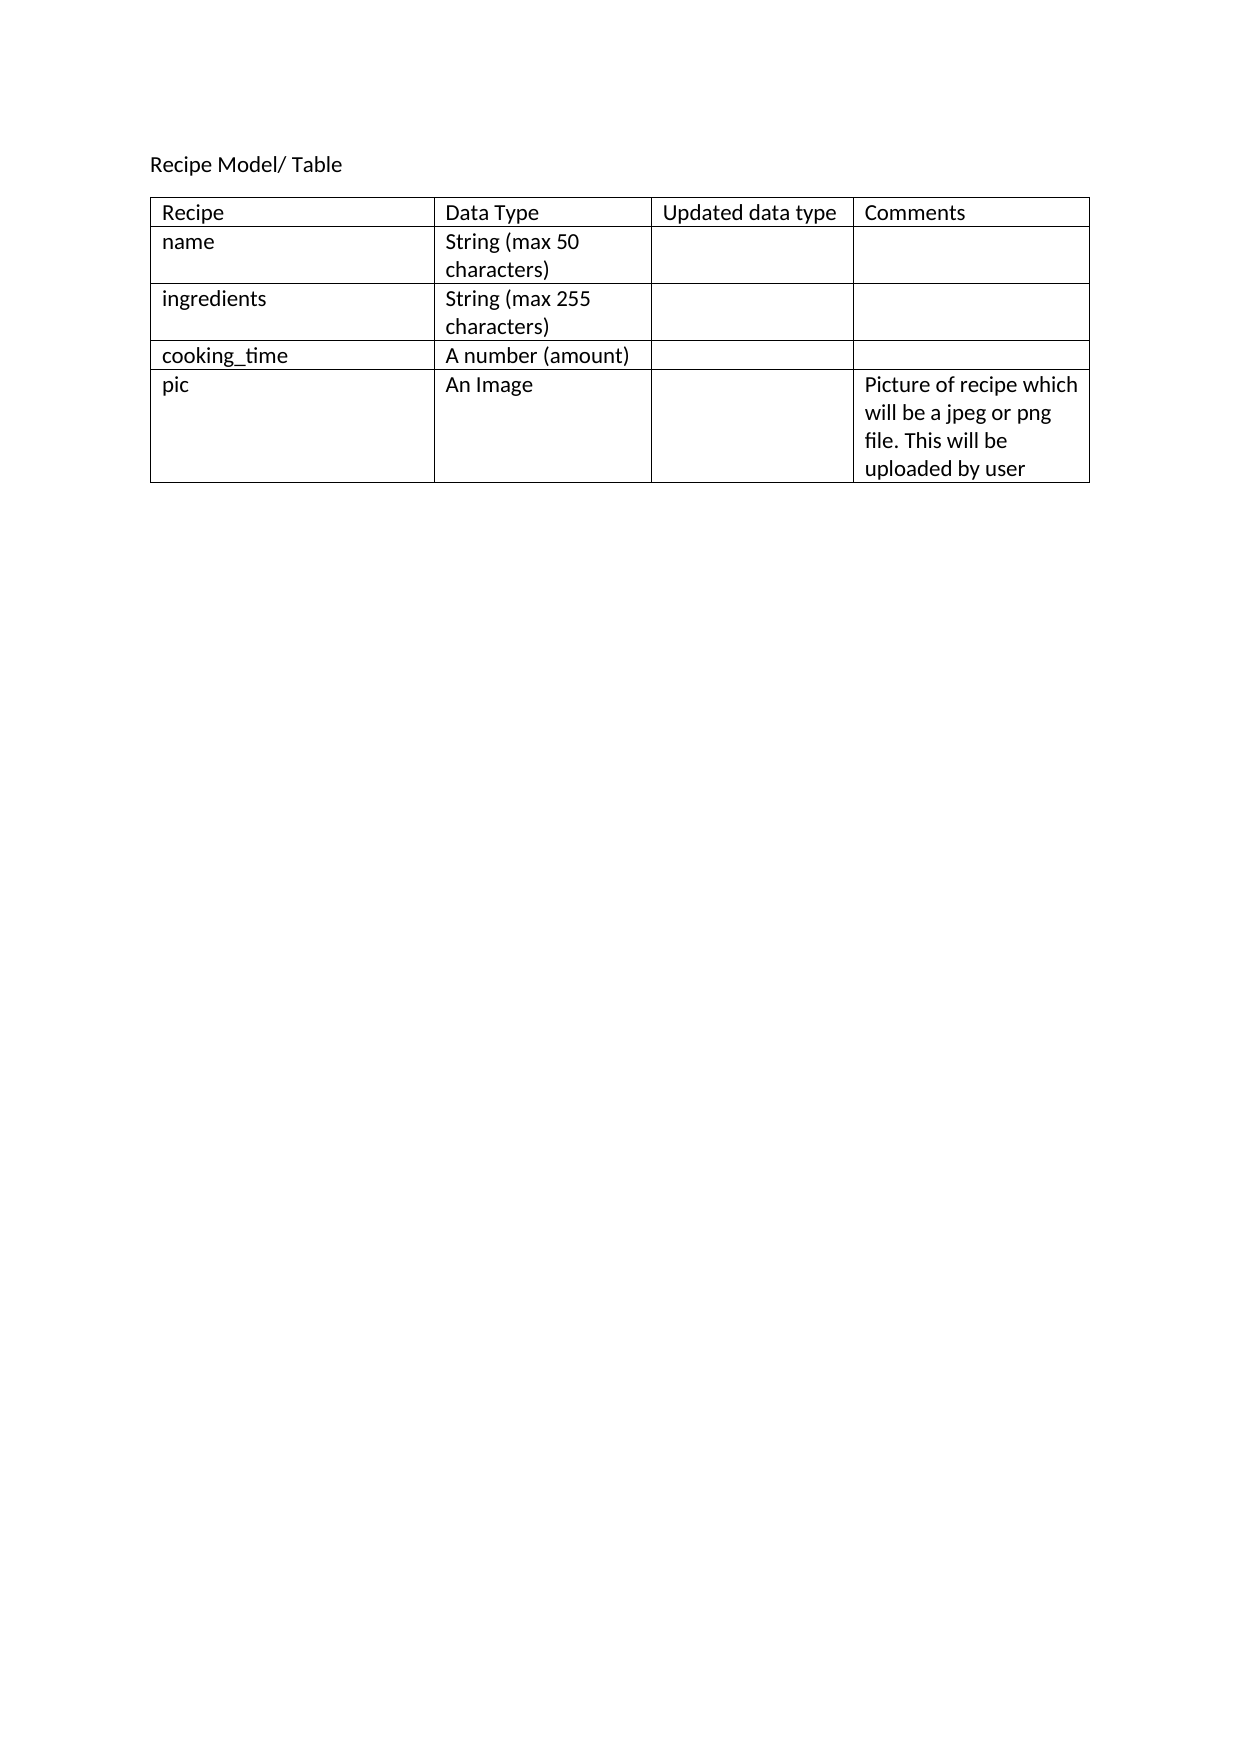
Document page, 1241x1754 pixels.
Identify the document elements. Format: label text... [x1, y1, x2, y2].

table_cell ingredients [151, 284, 434, 340]
table_cell [652, 284, 853, 340]
table_cell String (max 255 characters) [435, 284, 651, 340]
table_cell cooking_time [151, 341, 434, 369]
table_cell [652, 227, 853, 283]
table_cell Picture of recipe which will be a jpeg or png file. This will be uploaded by user [854, 370, 1089, 482]
table_cell String (max 50 characters) [435, 227, 651, 283]
table_cell name [151, 227, 434, 283]
table_cell pic [151, 370, 434, 482]
table_header Data Type [435, 198, 651, 226]
table_cell An Image [435, 370, 651, 482]
table_cell [652, 370, 853, 482]
table_cell [652, 341, 853, 369]
table_header Recipe [151, 198, 434, 226]
table_cell [854, 227, 1089, 283]
table_header Updated data type [652, 198, 853, 226]
text Recipe Model/ Table [150, 150, 1090, 178]
table_cell [854, 284, 1089, 340]
table_header Comments [854, 198, 1089, 226]
table_cell [854, 341, 1089, 369]
table_cell A number (amount) [435, 341, 651, 369]
